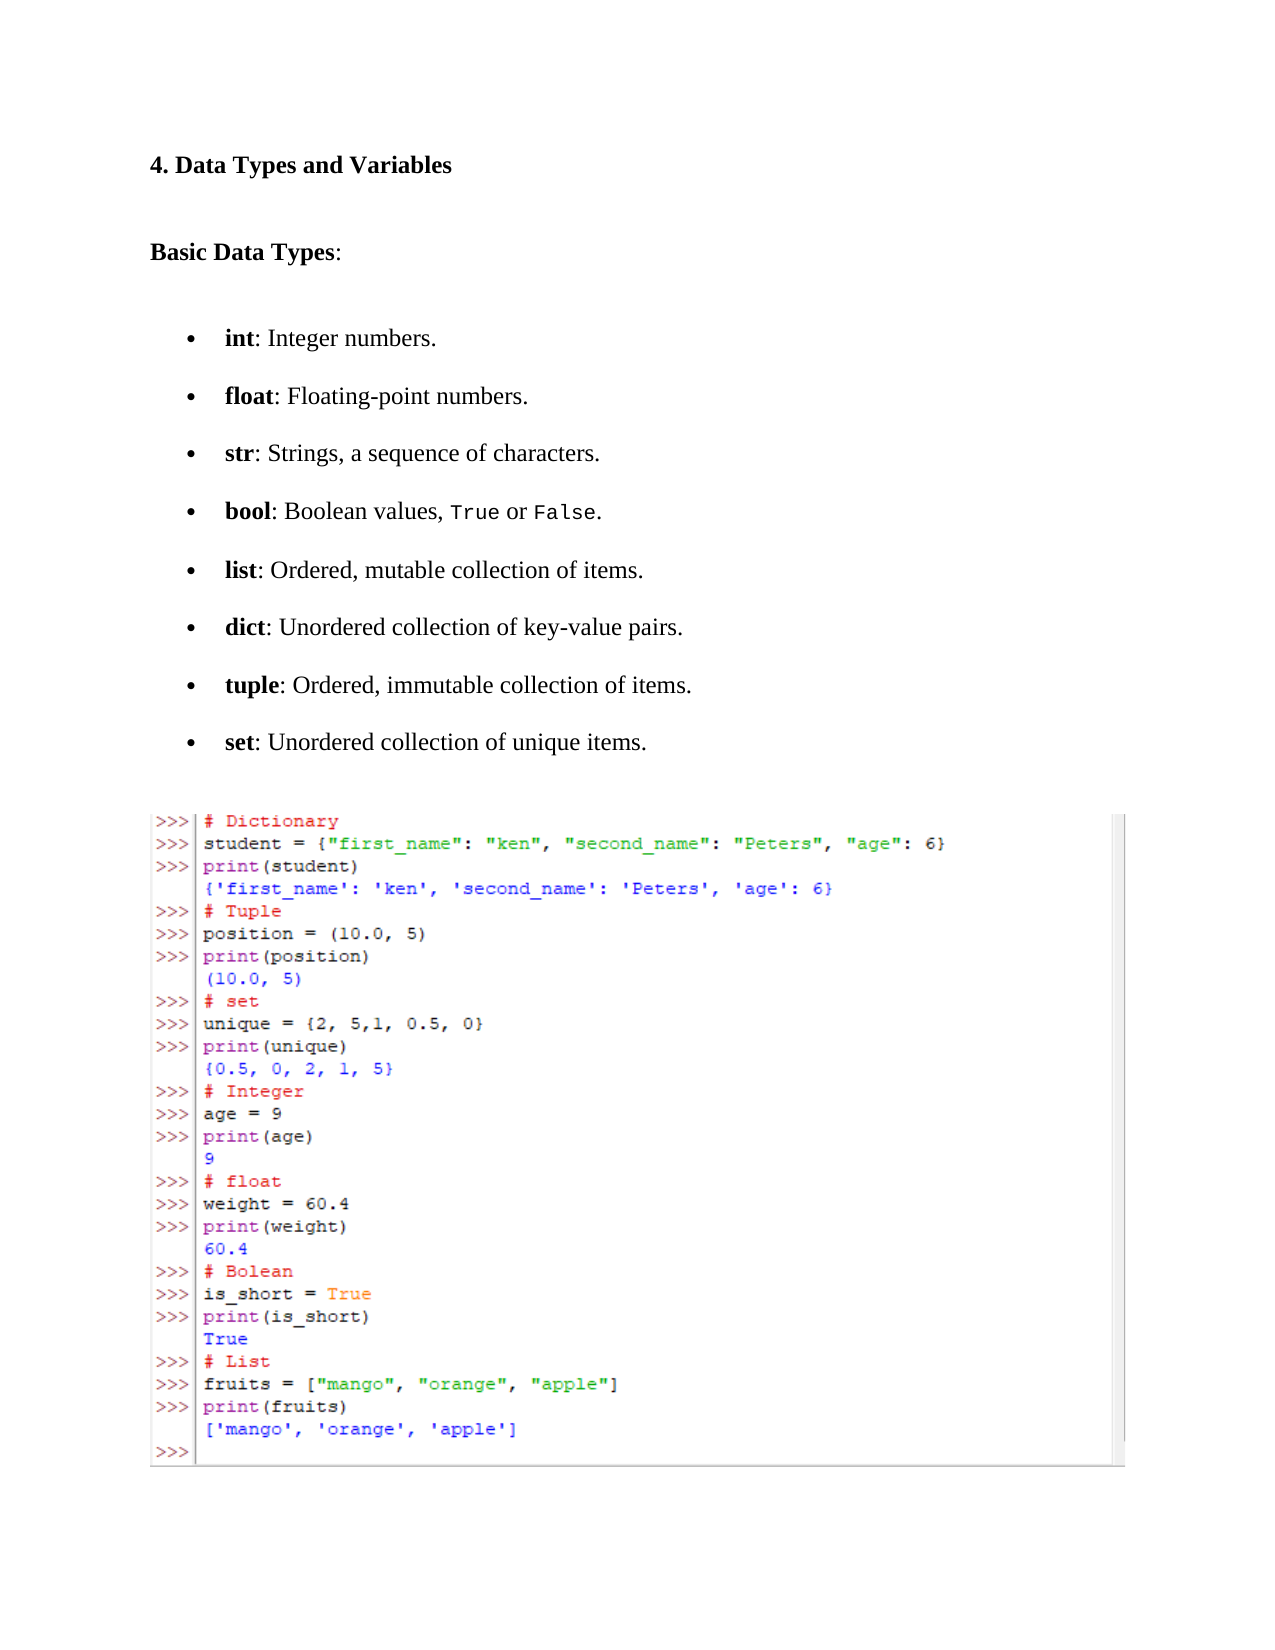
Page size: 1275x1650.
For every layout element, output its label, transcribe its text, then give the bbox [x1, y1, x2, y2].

list set: Unordered collection of unique items. [187, 727, 1125, 756]
text Basic Data Types: [150, 237, 1125, 265]
list bool: Boolean values, True or False. [187, 496, 1125, 525]
list tuple: Ordered, immutable collection of items. [187, 670, 1125, 699]
list list: Ordered, mutable collection of items. [187, 555, 1125, 584]
picture [150, 814, 1125, 1467]
list int: Integer numbers. [187, 323, 1125, 352]
list str: Strings, a sequence of characters. [187, 438, 1125, 467]
text 4. Data Types and Variables [150, 150, 1125, 179]
list float: Floating-point numbers. [187, 381, 1125, 409]
list dict: Unordered collection of key-value pairs. [187, 612, 1125, 641]
